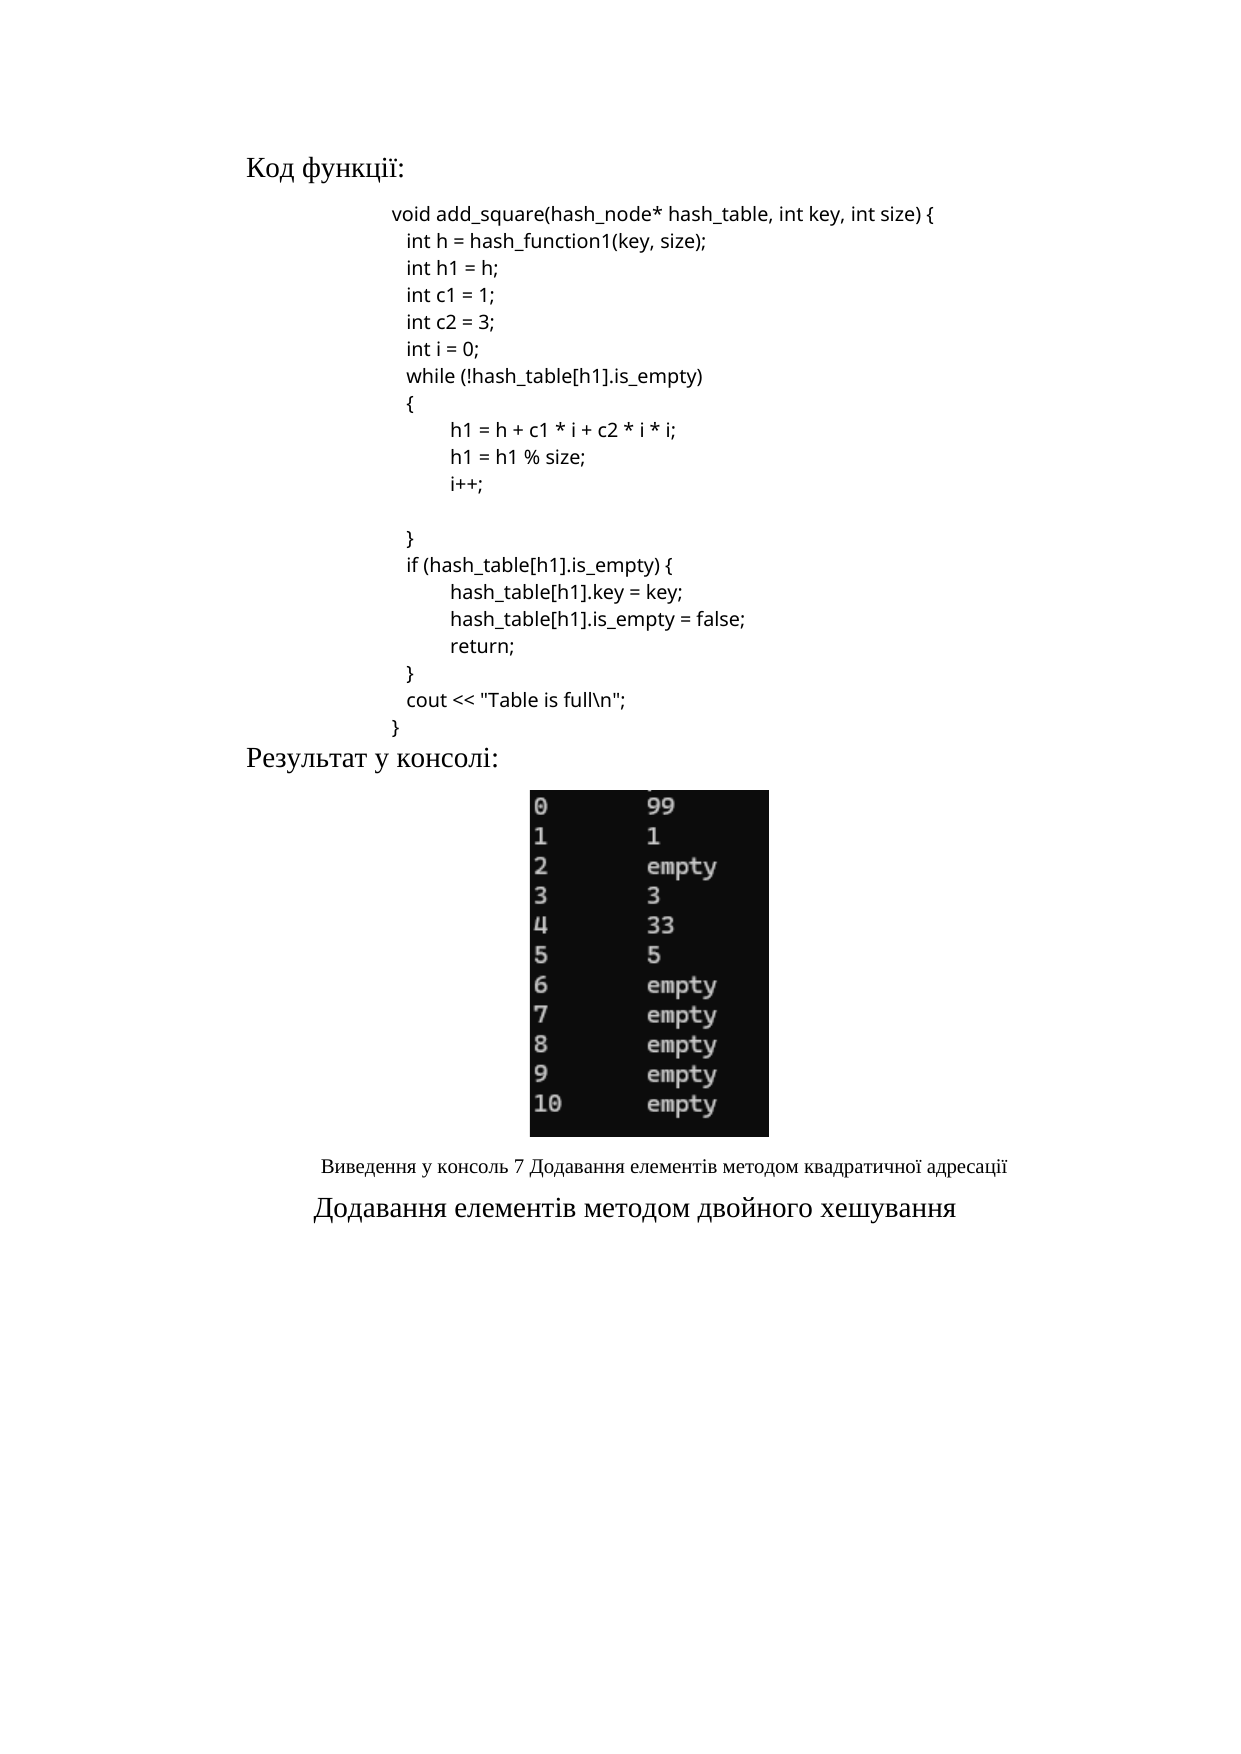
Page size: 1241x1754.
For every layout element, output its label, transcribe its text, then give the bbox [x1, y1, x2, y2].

text cout << "Table is full\n"; [333, 686, 1053, 713]
text while (!hash_table[h1].is_empty) [333, 362, 1053, 389]
text if (hash_table[h1].is_empty) { [333, 551, 1053, 578]
text } [333, 659, 1053, 686]
text h1 = h1 % size; [333, 443, 1053, 470]
text } [333, 713, 1053, 740]
picture [529, 790, 769, 1137]
text return; [333, 632, 1053, 659]
text int c2 = 3; [333, 308, 1053, 335]
text hash_table[h1].key = key; [333, 578, 1053, 605]
text int c1 = 1; [333, 281, 1053, 308]
text void add_square(hash_node* hash_table, int key, int size) { [333, 200, 1053, 227]
text int i = 0; [333, 335, 1053, 362]
text { [333, 389, 1053, 416]
text Додавання елементів методом двойного хешування [217, 1190, 1053, 1223]
text i++; [333, 470, 1053, 497]
text hash_table[h1].is_empty = false; [333, 605, 1053, 632]
text Код функції: [187, 150, 1053, 183]
text h1 = h + c1 * i + c2 * i * i; [333, 416, 1053, 443]
text int h = hash_function1(key, size); [333, 227, 1053, 254]
text Результат у консолі: [187, 740, 1053, 773]
text int h1 = h; [333, 254, 1053, 281]
text } [333, 524, 1053, 551]
